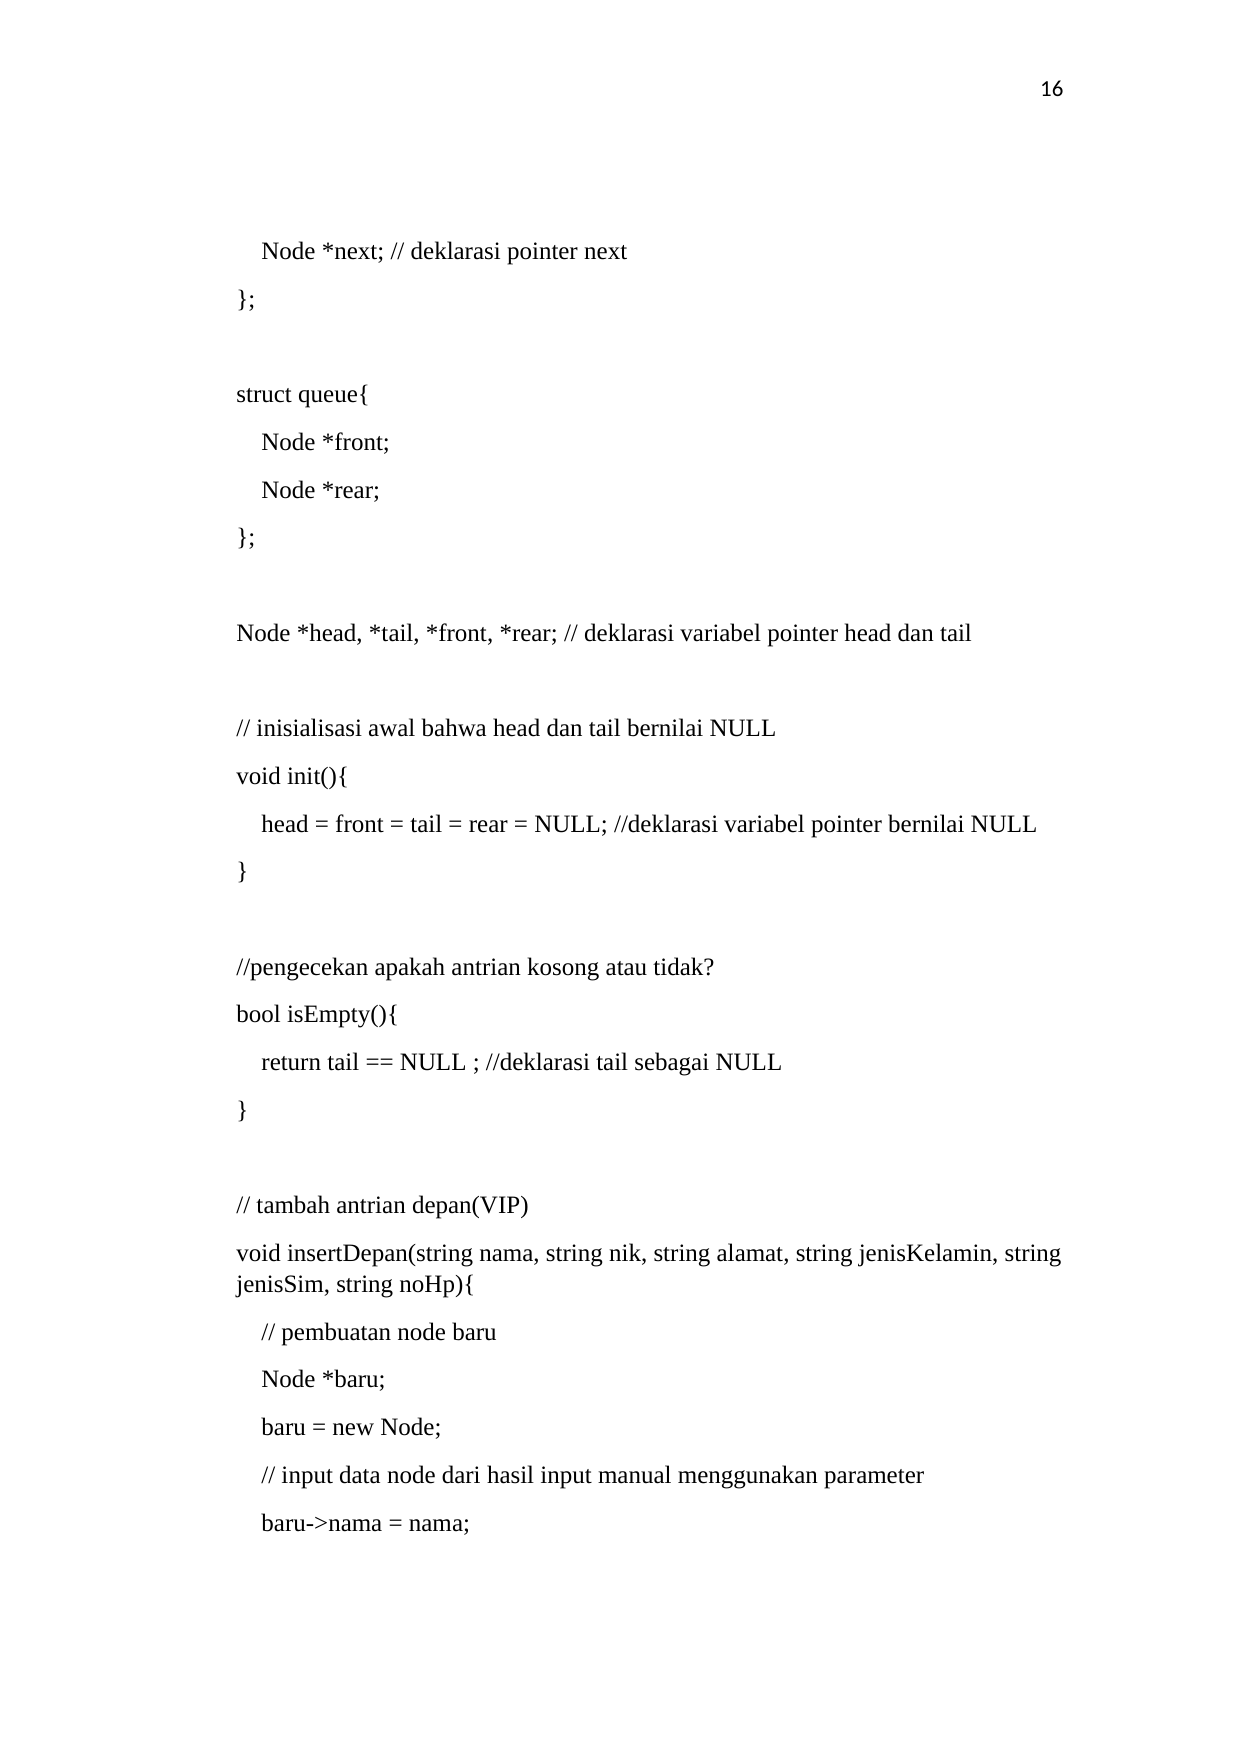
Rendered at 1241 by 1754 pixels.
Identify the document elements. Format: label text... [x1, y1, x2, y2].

text //pengecekan apakah antrian kosong atau tidak? [236, 952, 1063, 981]
text baru->nama = nama; [236, 1508, 1063, 1536]
text Node *head, *tail, *front, *rear; // deklarasi variabel pointer head dan tail [236, 618, 1063, 647]
text Node *next; // deklarasi pointer next [236, 236, 1063, 265]
text head = front = tail = rear = NULL; //deklarasi variabel pointer bernilai NULL [236, 809, 1063, 837]
text Node *front; [236, 427, 1063, 456]
text // inisialisasi awal bahwa head dan tail bernilai NULL [236, 713, 1063, 742]
text bool isEmpty(){ [236, 999, 1063, 1028]
text } [236, 1095, 1063, 1124]
text } [236, 856, 1063, 885]
text // tambah antrian depan(VIP) [236, 1190, 1063, 1219]
text return tail == NULL ; //deklarasi tail sebagai NULL [236, 1047, 1063, 1076]
text }; [236, 284, 1063, 313]
text }; [236, 522, 1063, 551]
text // pembuatan node baru [236, 1317, 1063, 1346]
text Node *rear; [236, 475, 1063, 503]
text void insertDepan(string nama, string nik, string alamat, string jenisKelamin, string jenisSim, string noHp){ [236, 1238, 1063, 1298]
text struct queue{ [236, 379, 1063, 408]
text baru = new Node; [236, 1412, 1063, 1441]
text Node *baru; [236, 1364, 1063, 1393]
text void init(){ [236, 761, 1063, 790]
text // input data node dari hasil input manual menggunakan parameter [236, 1460, 1063, 1489]
